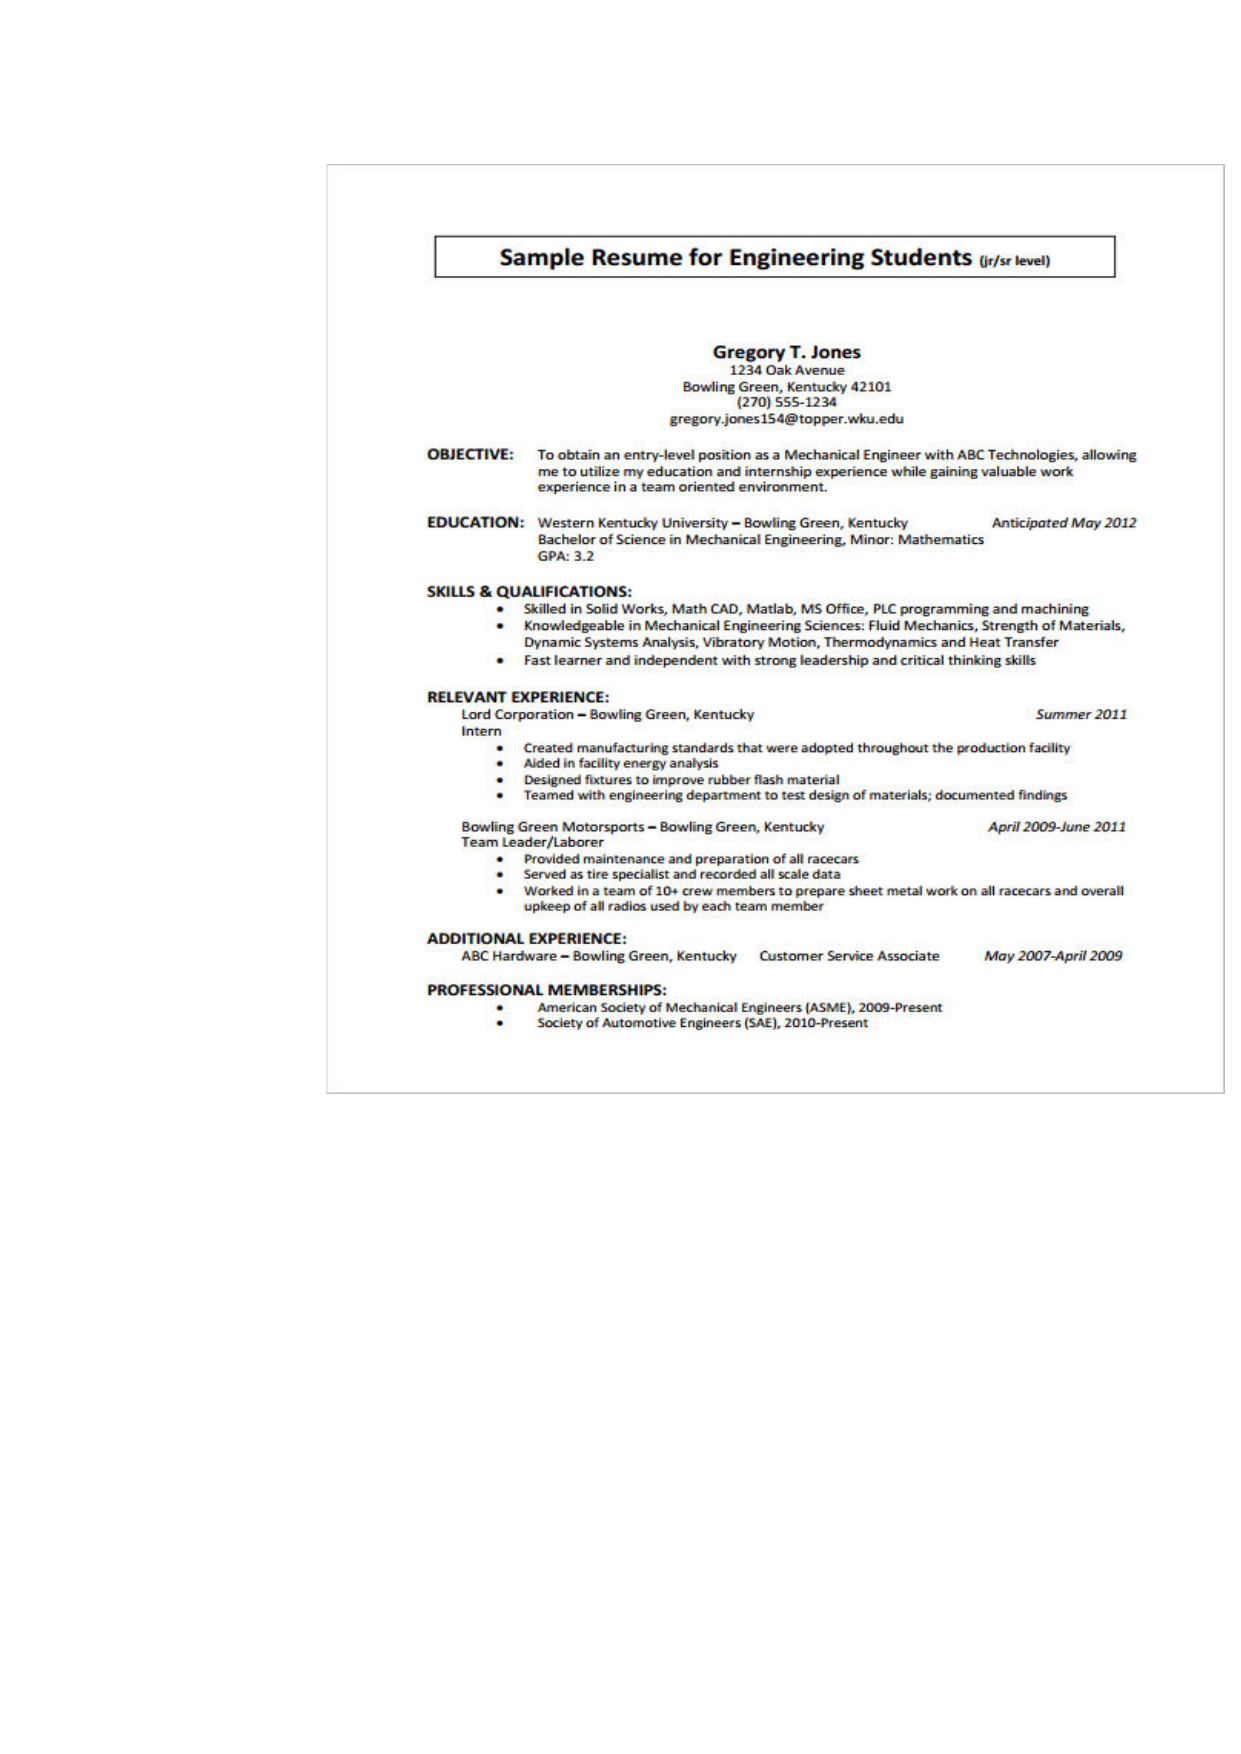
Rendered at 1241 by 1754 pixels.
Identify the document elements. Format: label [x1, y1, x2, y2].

picture [326, 164, 1225, 1094]
